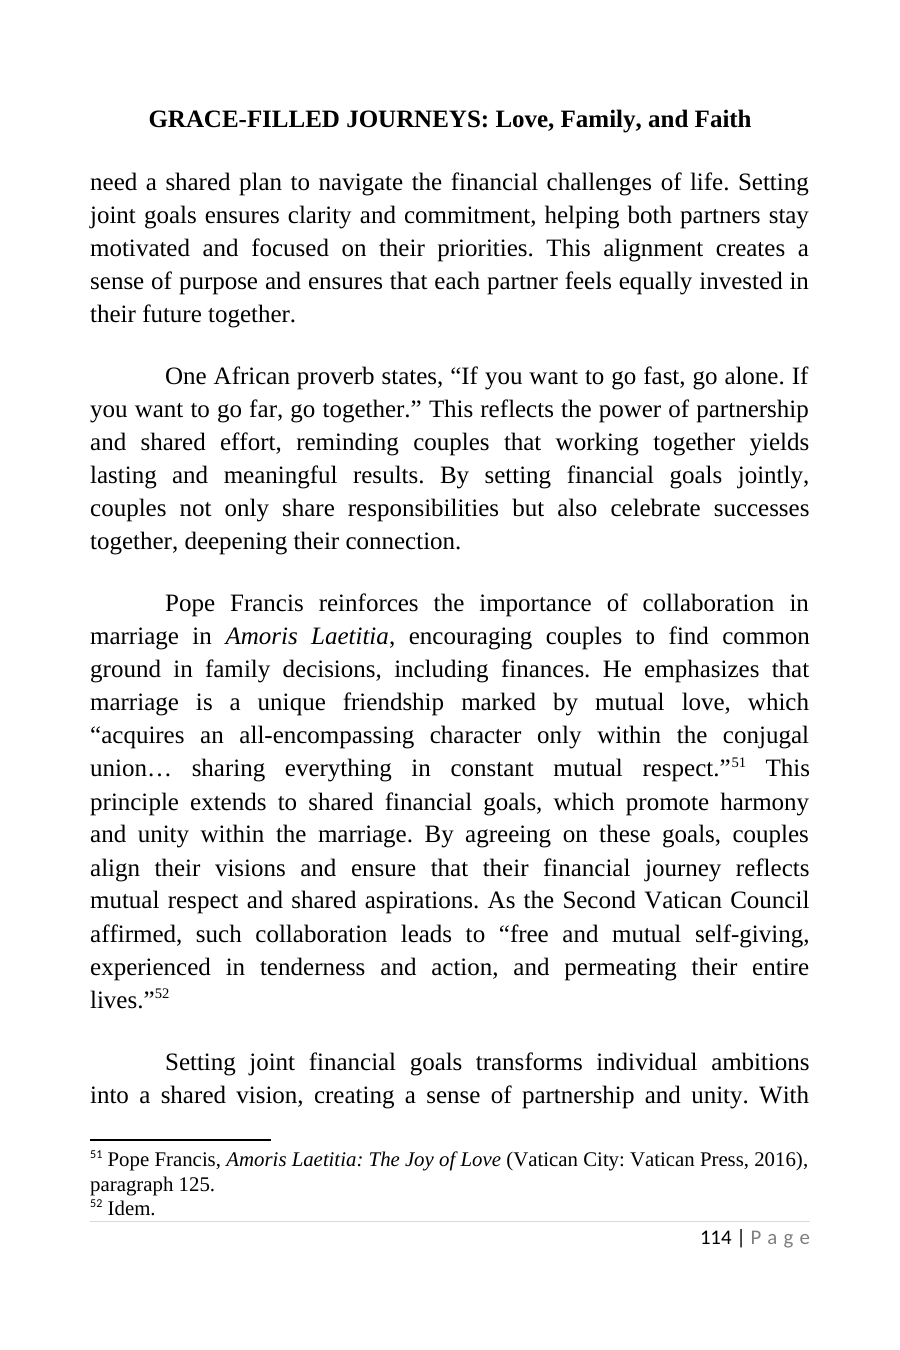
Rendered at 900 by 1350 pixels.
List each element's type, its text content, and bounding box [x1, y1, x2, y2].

text Pope Francis reinforces the importance of collaboration in marriage in Amoris Laetitia, encouraging couples to find common ground in family decisions, including finances. He emphasizes that marriage is a unique friendship marked by mutual love, which “acquires an all-encompassing character only within the conjugal union… sharing everything in constant mutual respect.” This principle extends to shared financial goals, which promote harmony and unity within the marriage. By agreeing on these goals, couples align their visions and ensure that their financial journey reflects mutual respect and shared aspirations. As the Second Vatican Council affirmed, such collaboration leads to “free and mutual self-giving, experienced in tenderness and action, and permeating their entire lives.” [90, 588, 810, 1013]
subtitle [90, 1047, 810, 1109]
subtitle One African proverb states, “If you want to go fast, go alone. If you want to go far, go together.” This reflects the power of partnership and shared effort, reminding couples that working together yields lasting and meaningful results. By setting financial goals jointly, couples not only share responsibilities but also celebrate successes together, deepening their connection. [90, 361, 810, 555]
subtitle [90, 167, 810, 328]
